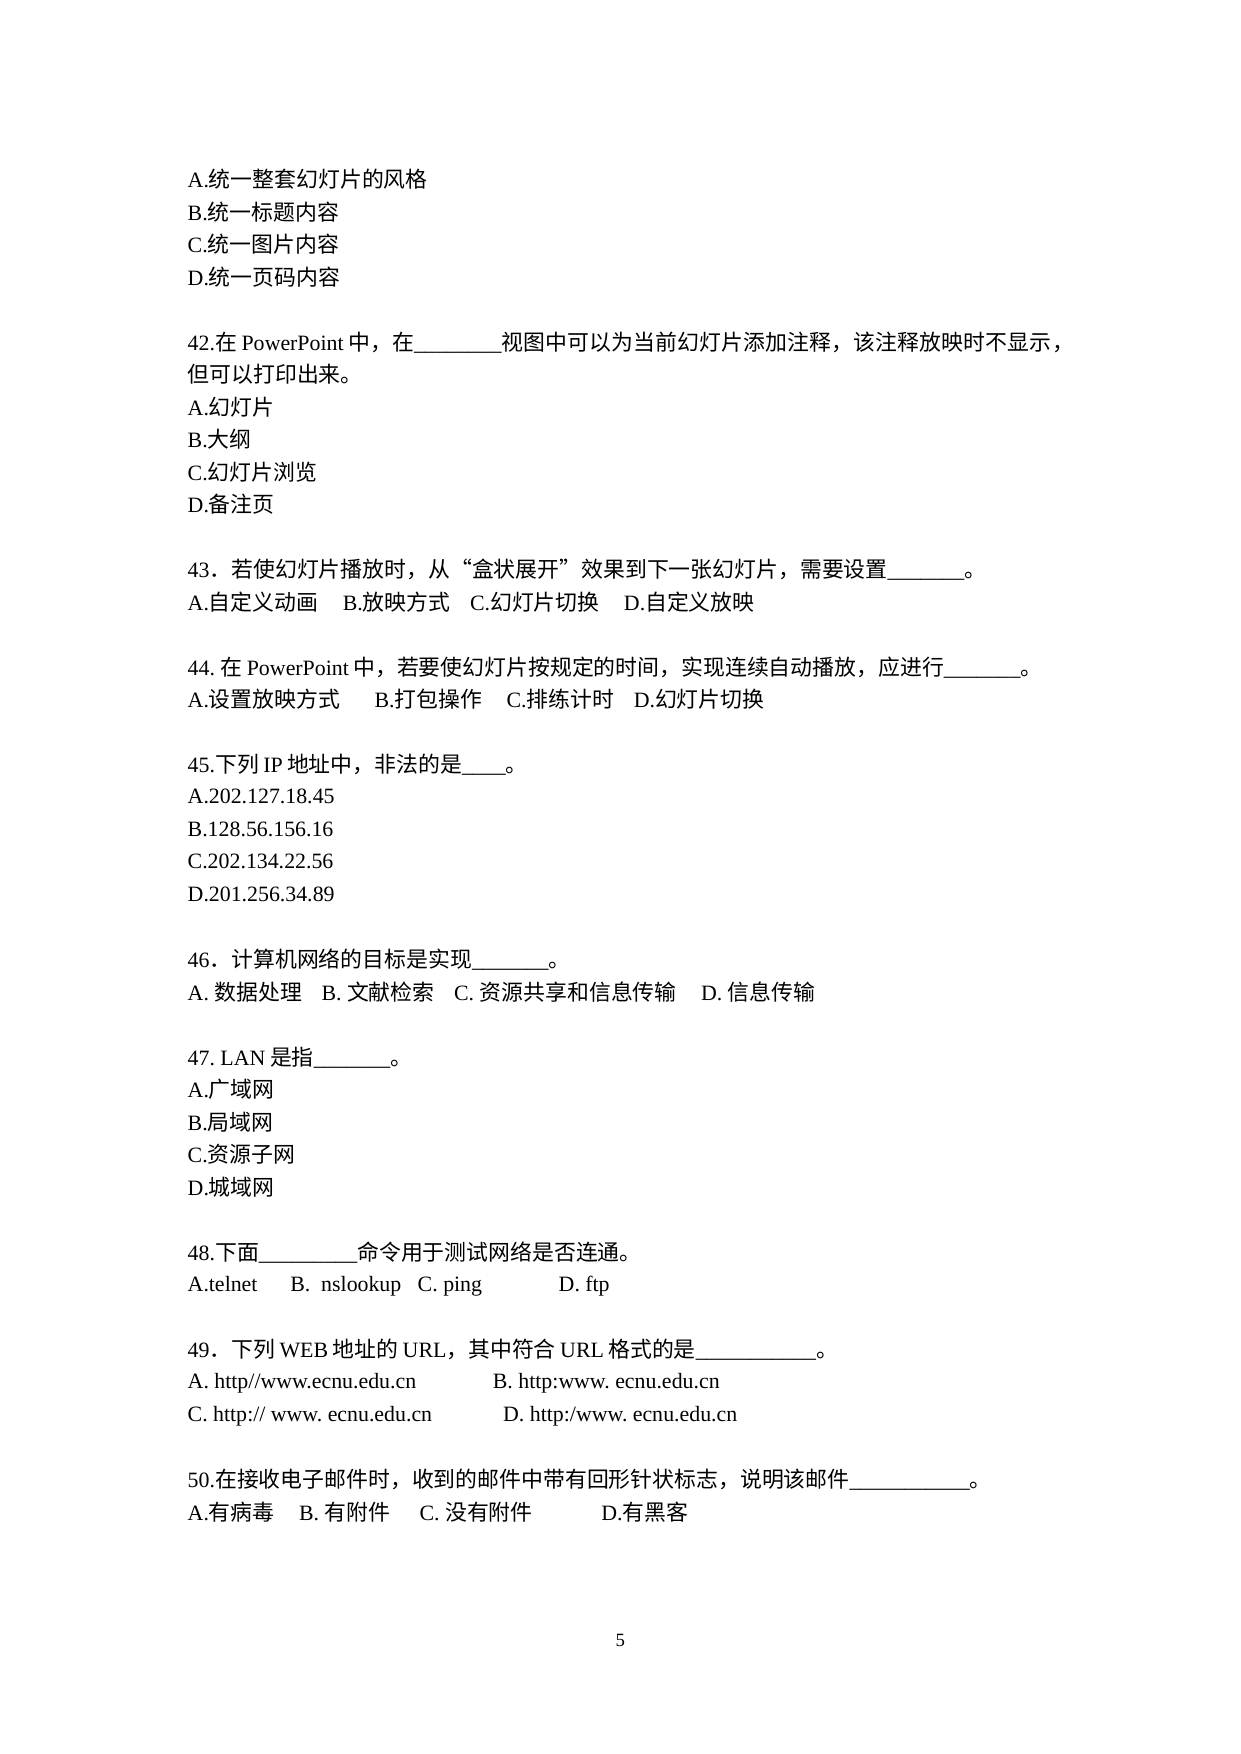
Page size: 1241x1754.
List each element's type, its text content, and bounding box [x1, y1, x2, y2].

text 43．若使幻灯片播放时，从“盒状展开”效果到下一张幻灯片，需要设置_______。 [187, 552, 1053, 584]
text C.202.134.22.56 [187, 844, 1053, 877]
text B.局域网 [187, 1104, 1053, 1137]
text 47. LAN是指_______。 [187, 1039, 1053, 1072]
text D.备注页 [187, 487, 1053, 519]
text C.资源子网 [187, 1137, 1053, 1169]
text 45.下列IP地址中，非法的是____。 [187, 747, 1053, 779]
text 42.在PowerPoint中，在________视图中可以为当前幻灯片添加注释，该注释放映时不显示，但可以打印出来。 [187, 324, 1053, 389]
text C.幻灯片浏览 [187, 454, 1053, 487]
text D.统一页码内容 [187, 259, 1053, 292]
text A.幻灯片 [187, 389, 1053, 422]
text A.有病毒 B. 有附件 C. 没有附件 D.有黑客 [187, 1494, 1053, 1527]
text B.大纲 [187, 422, 1053, 454]
text 46．计算机网络的目标是实现_______。 [187, 942, 1053, 974]
text C. http:// www. ecnu.edu.cn D. http:/www. ecnu.edu.cn [187, 1397, 1053, 1429]
text 48.下面_________命令用于测试网络是否连通。 [187, 1234, 1053, 1267]
text A.telnet B. nslookup C. ping D. ftp [187, 1267, 1053, 1299]
text 49．下列WEB地址的URL，其中符合URL格式的是___________。 [187, 1332, 1053, 1364]
text A. 数据处理 B. 文献检索 C. 资源共享和信息传输 D. 信息传输 [187, 974, 1053, 1007]
text D.201.256.34.89 [187, 877, 1053, 909]
text D.城域网 [187, 1169, 1053, 1202]
text B.统一标题内容 [187, 194, 1053, 227]
text 44. 在PowerPoint中，若要使幻灯片按规定的时间，实现连续自动播放，应进行_______。 [187, 649, 1053, 682]
text A.广域网 [187, 1072, 1053, 1104]
text 50.在接收电子邮件时，收到的邮件中带有回形针状标志，说明该邮件___________。 [187, 1462, 1053, 1494]
text A.202.127.18.45 [187, 779, 1053, 812]
text B.128.56.156.16 [187, 812, 1053, 844]
text A. http//www.ecnu.edu.cn B. http:www. ecnu.edu.cn [187, 1364, 1053, 1397]
text A.统一整套幻灯片的风格 [187, 162, 1053, 194]
text C.统一图片内容 [187, 227, 1053, 259]
text A.自定义动画 B.放映方式 C.幻灯片切换 D.自定义放映 [187, 584, 1053, 617]
text A.设置放映方式 B.打包操作 C.排练计时 D.幻灯片切换 [187, 682, 1053, 714]
